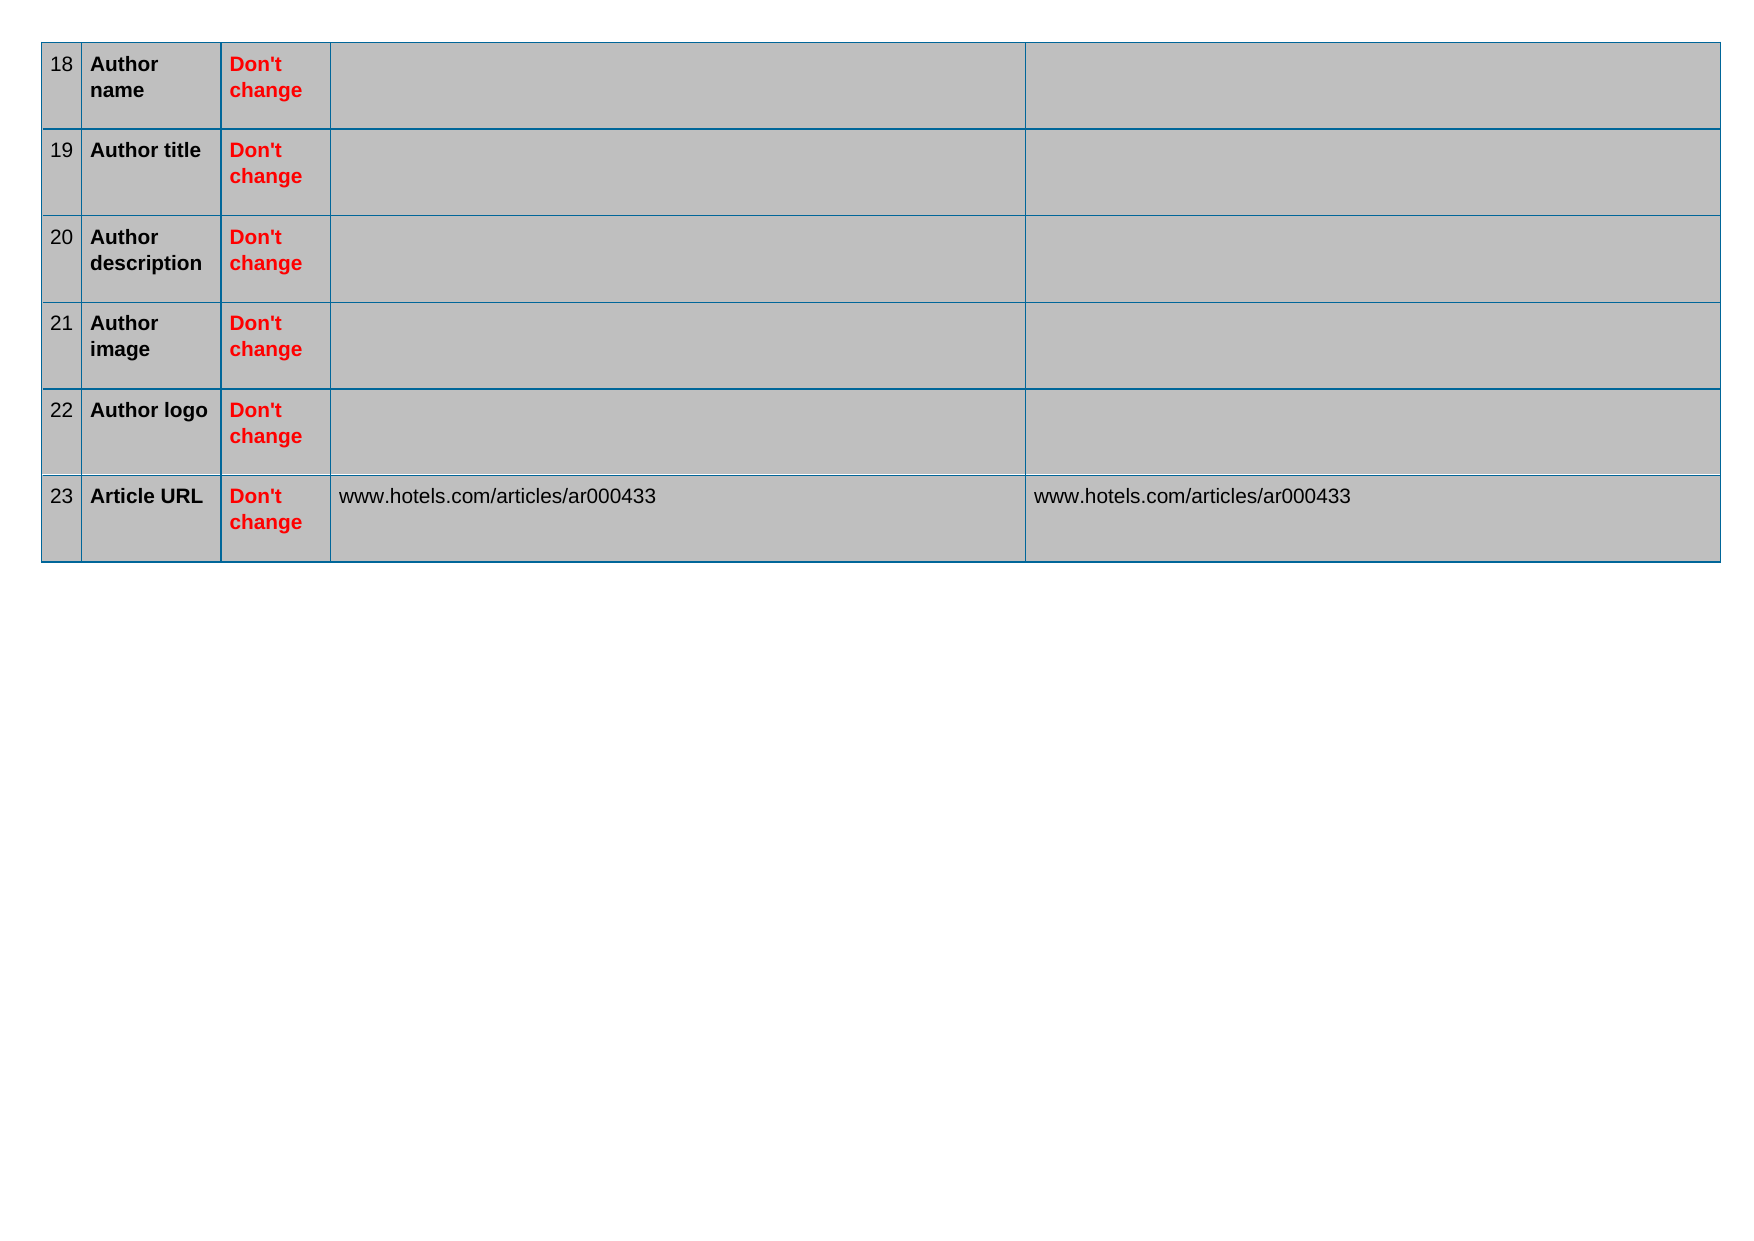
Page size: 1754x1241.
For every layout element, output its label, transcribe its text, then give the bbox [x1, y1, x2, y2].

table_cell [331, 216, 1025, 301]
table_cell [331, 43, 1025, 128]
table_cell Author title [82, 130, 220, 215]
table_cell [331, 303, 1025, 388]
table_cell [1026, 390, 1720, 474]
table_cell www.hotels.com/articles/ar000433 [331, 476, 1025, 561]
table_cell Don't change [222, 390, 330, 474]
table_cell 22 [42, 389, 81, 474]
table_cell Article URL [82, 476, 220, 561]
table_cell Don't change [222, 130, 330, 215]
table_cell Author image [82, 303, 220, 388]
table_cell Author description [82, 216, 220, 301]
table_cell Author logo [82, 390, 220, 474]
table_cell Don't change [222, 216, 330, 301]
table_cell 21 [42, 303, 81, 388]
table_cell 18 [42, 43, 81, 128]
table_cell Don't change [222, 43, 330, 128]
table_cell [1026, 130, 1720, 215]
table_cell [331, 130, 1025, 215]
table_cell www.hotels.com/articles/ar000433 [1026, 476, 1720, 561]
table_cell [1026, 303, 1720, 388]
table_cell Don't change [222, 476, 330, 561]
table_cell 19 [42, 129, 81, 215]
table_cell Don't change [222, 303, 330, 388]
table_cell 20 [42, 216, 81, 301]
table_cell [331, 390, 1025, 474]
table_cell [1026, 43, 1720, 128]
table_cell 23 [42, 476, 81, 561]
table_cell Author name [82, 43, 220, 128]
table_cell [1026, 216, 1720, 301]
